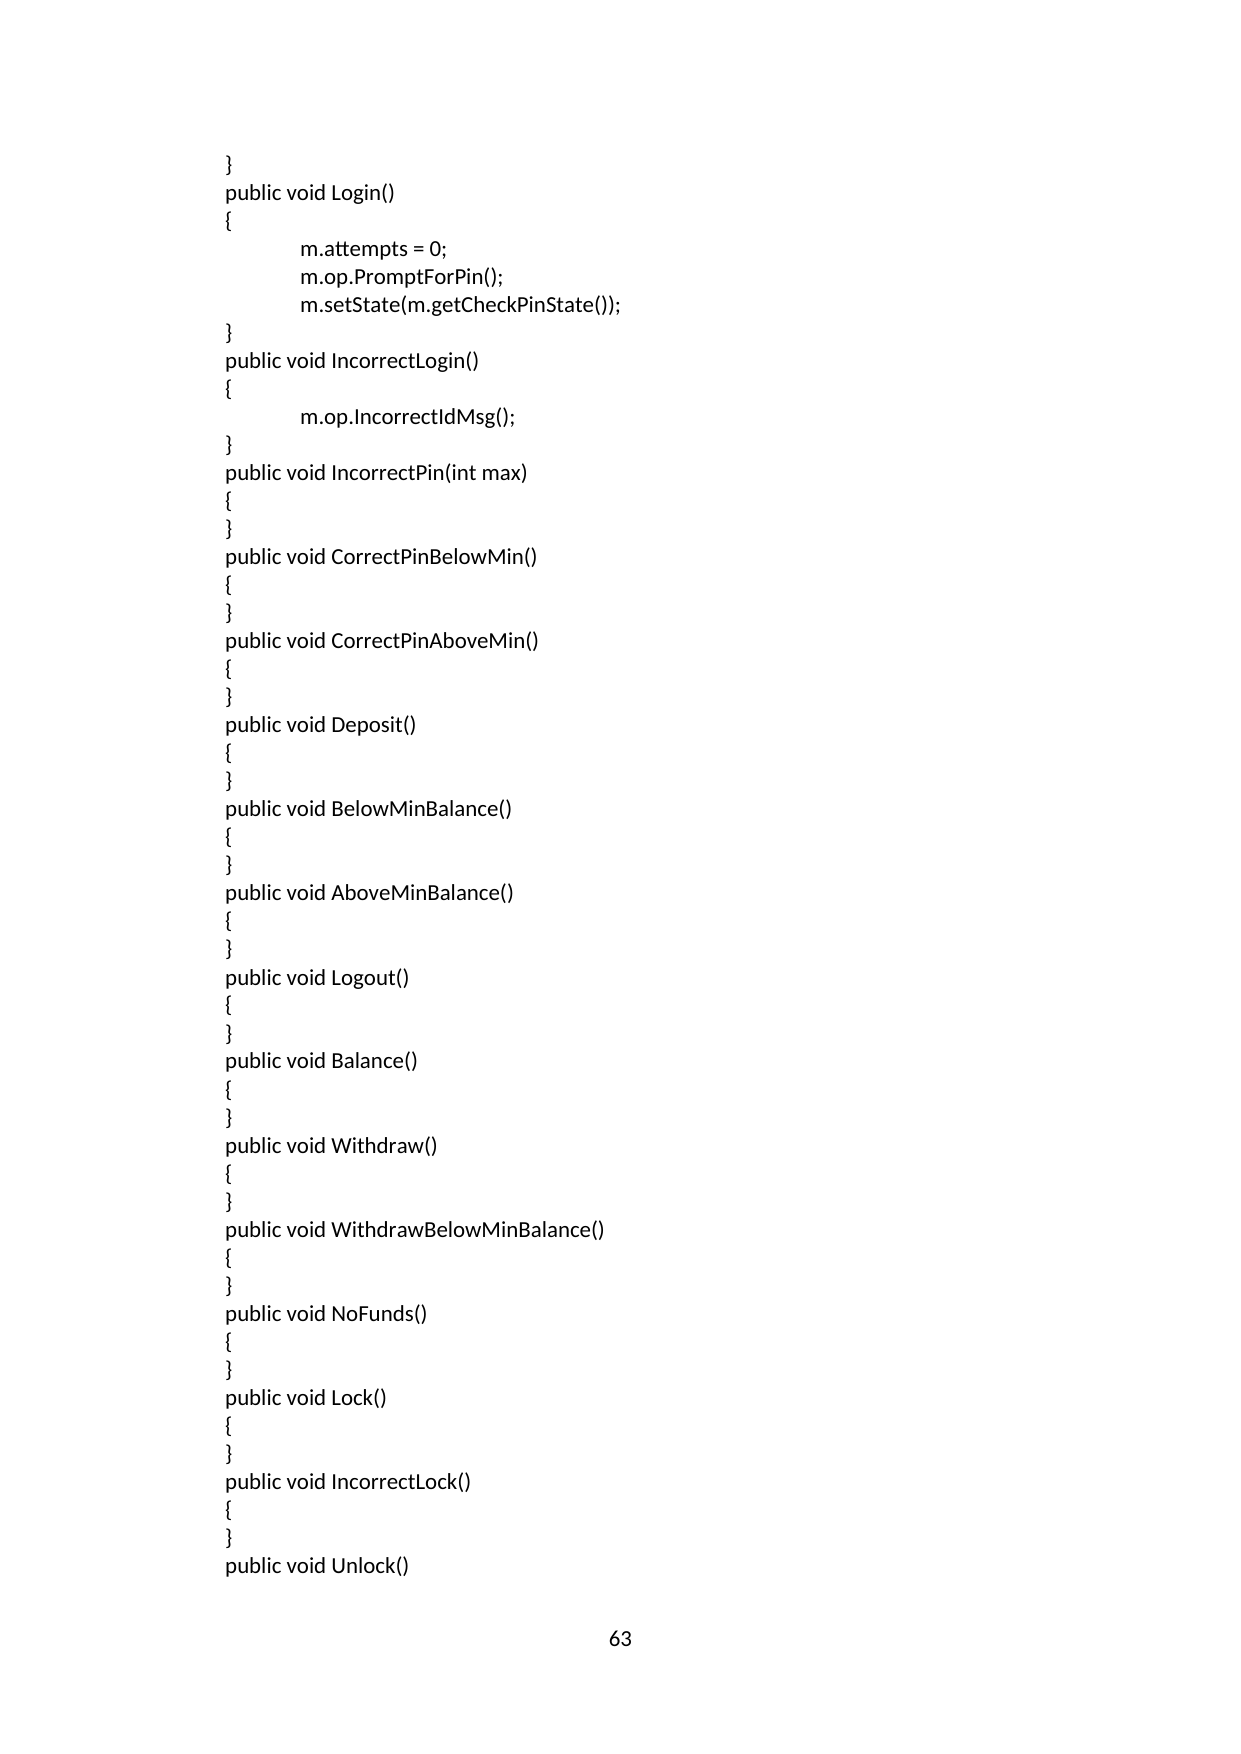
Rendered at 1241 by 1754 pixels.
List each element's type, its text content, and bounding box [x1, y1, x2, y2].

text { [150, 907, 1090, 934]
text } [150, 1187, 1090, 1215]
text public void CorrectPinAboveMin() [150, 626, 1090, 654]
text { [150, 1075, 1090, 1103]
text { [150, 1327, 1090, 1355]
text public void Login() [150, 178, 1090, 206]
text { [150, 486, 1090, 514]
text { [150, 738, 1090, 766]
text } [150, 1103, 1090, 1131]
text { [150, 1243, 1090, 1271]
text public void CorrectPinBelowMin() [150, 542, 1090, 570]
text public void IncorrectPin(int max) [150, 458, 1090, 486]
text public void AboveMinBalance() [150, 878, 1090, 907]
text public void IncorrectLock() [150, 1467, 1090, 1495]
text } [150, 430, 1090, 458]
text public void Unlock() [150, 1551, 1090, 1579]
text } [150, 1439, 1090, 1467]
text m.setState(m.getCheckPinState()); [150, 290, 1090, 318]
text { [150, 570, 1090, 598]
text m.op.IncorrectIdMsg(); [150, 402, 1090, 430]
text { [150, 654, 1090, 682]
text } [150, 1523, 1090, 1551]
text public void IncorrectLogin() [150, 346, 1090, 374]
text m.op.PromptForPin(); [150, 262, 1090, 290]
text public void Logout() [150, 963, 1090, 991]
text } [150, 851, 1090, 878]
text { [150, 1411, 1090, 1439]
text public void WithdrawBelowMinBalance() [150, 1215, 1090, 1243]
text { [150, 991, 1090, 1019]
text public void Deposit() [150, 710, 1090, 738]
text public void Lock() [150, 1383, 1090, 1411]
text { [150, 1495, 1090, 1523]
text } [150, 1271, 1090, 1299]
text m.attempts = 0; [150, 234, 1090, 262]
text } [150, 150, 1090, 178]
text } [150, 682, 1090, 710]
text } [150, 934, 1090, 963]
text public void Balance() [150, 1047, 1090, 1075]
text { [150, 822, 1090, 851]
text { [150, 1159, 1090, 1187]
text public void NoFunds() [150, 1299, 1090, 1327]
text } [150, 514, 1090, 542]
text public void BelowMinBalance() [150, 794, 1090, 822]
text { [150, 206, 1090, 234]
text { [150, 374, 1090, 402]
text } [150, 1019, 1090, 1047]
text } [150, 318, 1090, 346]
text } [150, 766, 1090, 794]
text } [150, 598, 1090, 626]
text } [150, 1355, 1090, 1383]
text public void Withdraw() [150, 1131, 1090, 1159]
